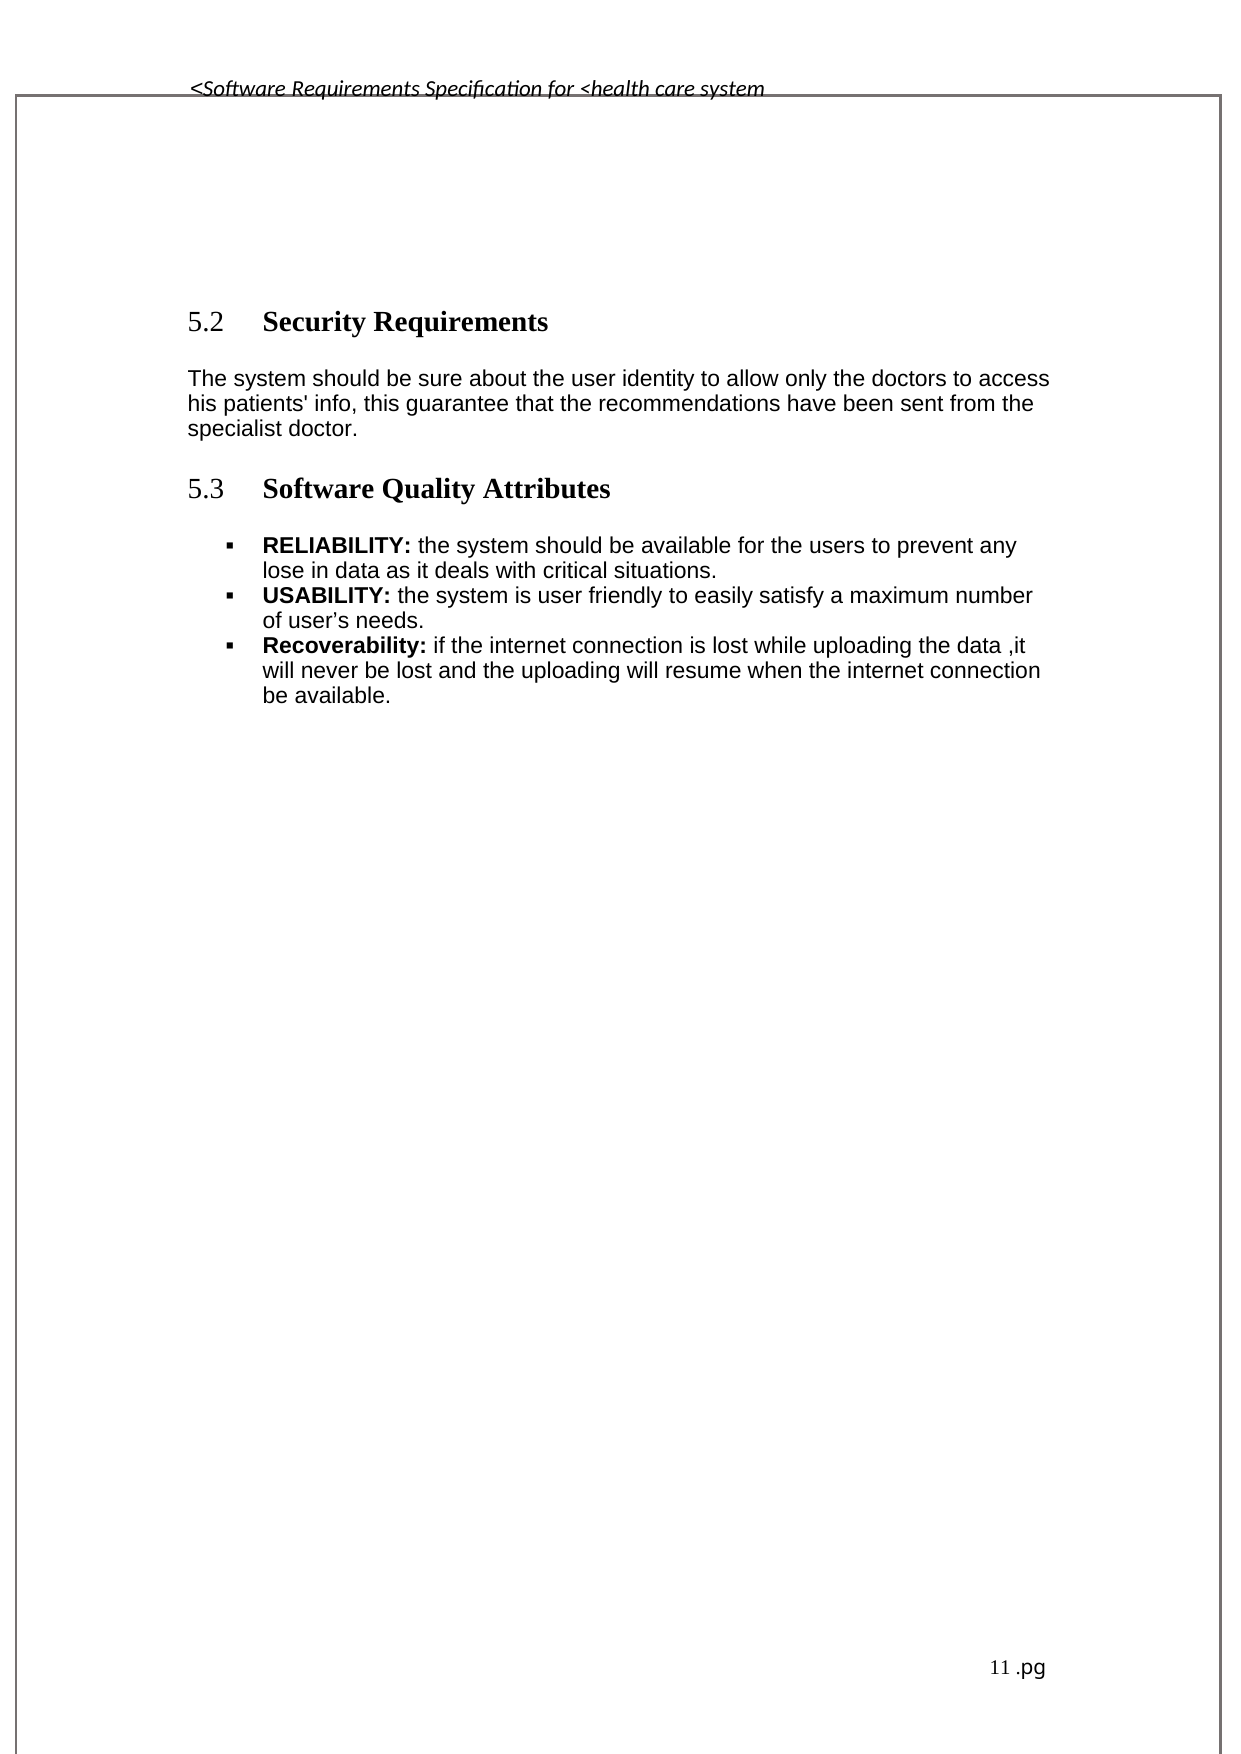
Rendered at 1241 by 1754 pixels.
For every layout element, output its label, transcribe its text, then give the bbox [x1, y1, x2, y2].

list RELIABILITY: the system should be available for the users to prevent any lose in data as it deals with critical situations. [225, 534, 1053, 584]
list USABILITY: the system is user friendly to easily satisfy a maximum number of user’s needs. [225, 584, 1053, 634]
list Recoverability: if the internet connection is lost while uploading the data ,it will never be lost and the uploading will resume when the internet connection be available. [225, 634, 1053, 709]
text The system should be sure about the user identity to allow only the doctors to access his patients' info, this guarantee that the recommendations have been sent from the specialist doctor. [187, 367, 1053, 442]
subtitle Security Requirements [187, 304, 1053, 338]
subtitle Software Quality Attributes [187, 471, 1053, 504]
